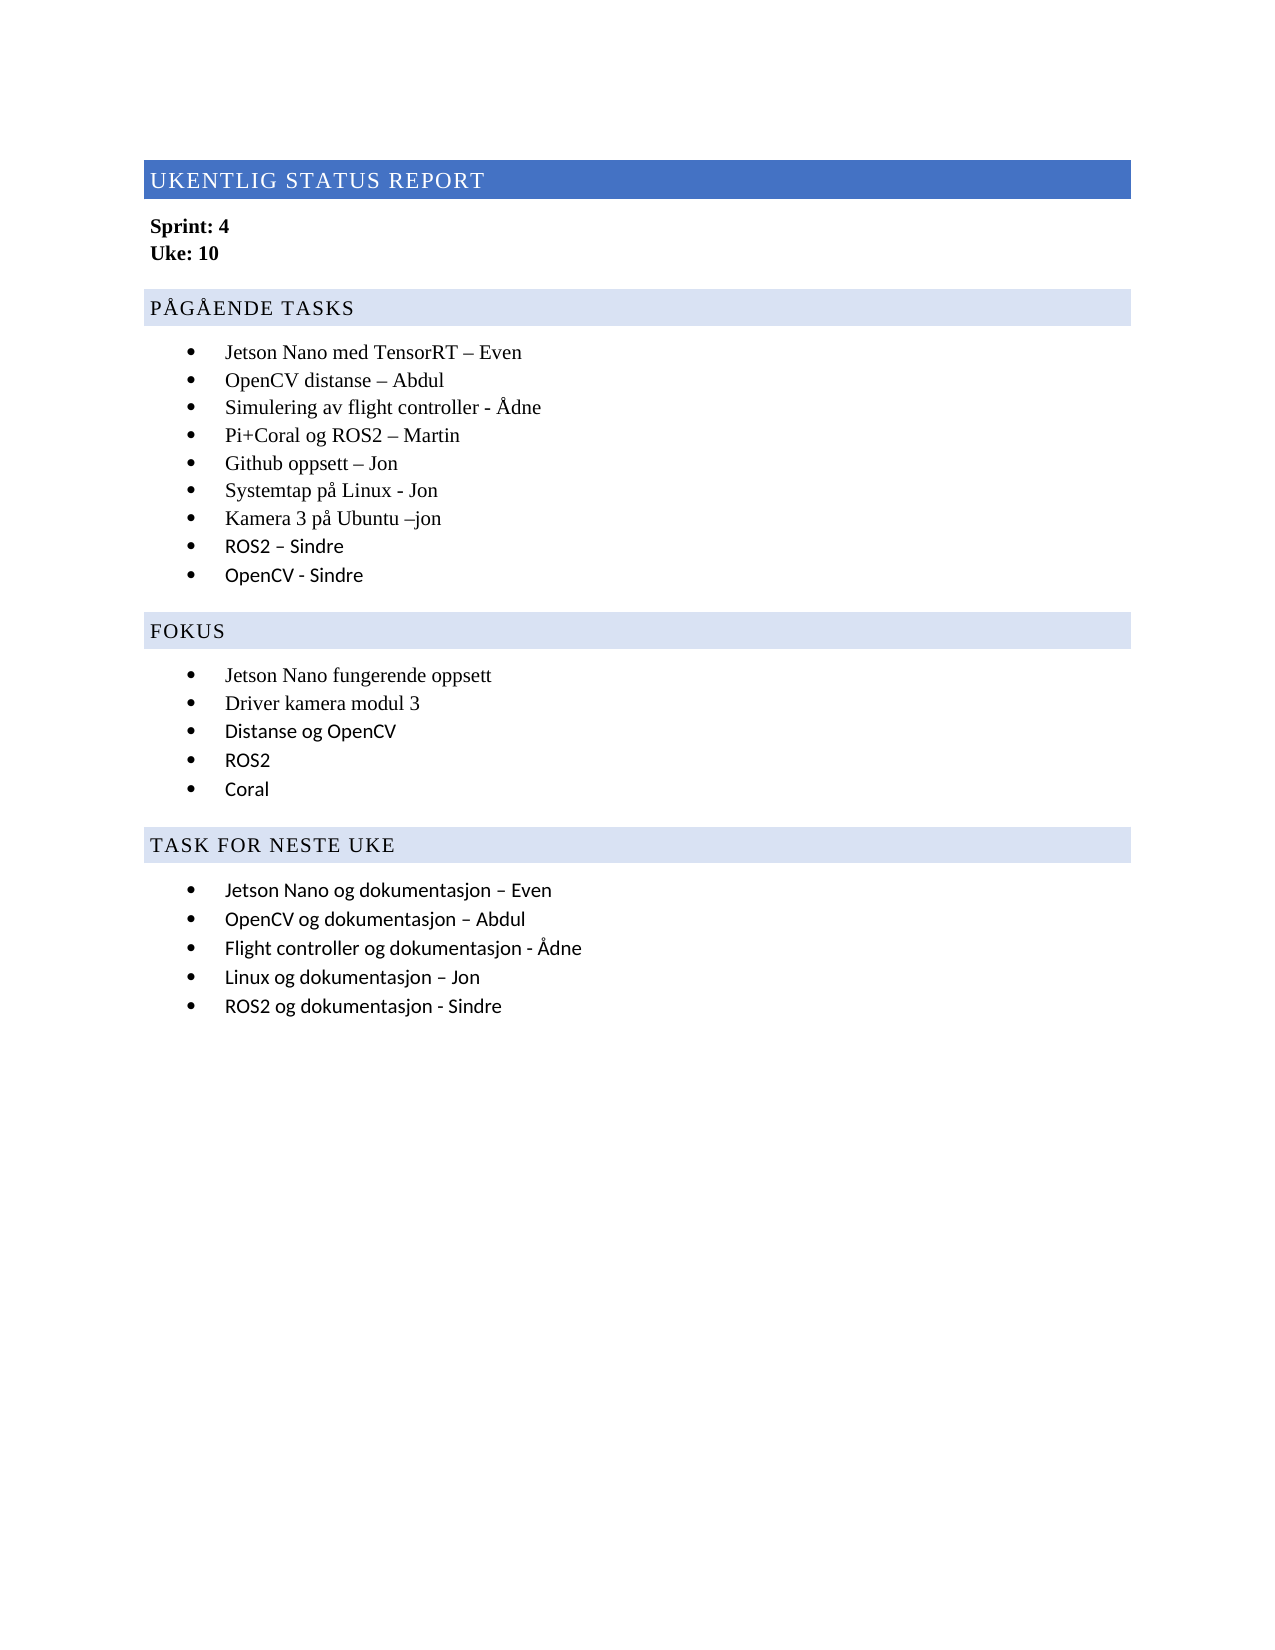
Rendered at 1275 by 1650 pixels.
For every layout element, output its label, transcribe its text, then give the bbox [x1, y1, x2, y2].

subtitle fokus [150, 619, 1125, 643]
list Jetson Nano og dokumentasjon – Even [187, 877, 1125, 902]
list Simulering av flight controller - Ådne [187, 395, 1125, 419]
list Jetson Nano fungerende oppsett [187, 663, 1125, 687]
list OpenCV og dokumentasjon – Abdul [187, 906, 1125, 932]
list Jetson Nano med TensorRT – Even [187, 340, 1125, 364]
list Distanse og OpenCV [187, 718, 1125, 744]
subtitle Pågående tasks [150, 296, 1125, 320]
subtitle Ukentlig status report [150, 167, 1125, 193]
list Systemtap på Linux - Jon [187, 478, 1125, 502]
list OpenCV distanse – Abdul [187, 368, 1125, 392]
list OpenCV - Sindre [187, 562, 1125, 588]
subtitle Task for neste uke [150, 833, 1125, 857]
list Linux og dokumentasjon – Jon [187, 964, 1125, 990]
list Driver kamera modul 3 [187, 691, 1125, 715]
list Pi+Coral og ROS2 – Martin [187, 423, 1125, 447]
list Github oppsett – Jon [187, 451, 1125, 474]
list ROS2 og dokumentasjon - Sindre [187, 994, 1125, 1019]
text Sprint: 4 Uke: 10 [150, 213, 1125, 265]
list ROS2 [187, 747, 1125, 773]
list Coral [187, 777, 1125, 802]
list Kamera 3 på Ubuntu –jon [187, 506, 1125, 530]
list Flight controller og dokumentasjon - Ådne [187, 935, 1125, 961]
list ROS2 – Sindre [187, 533, 1125, 559]
